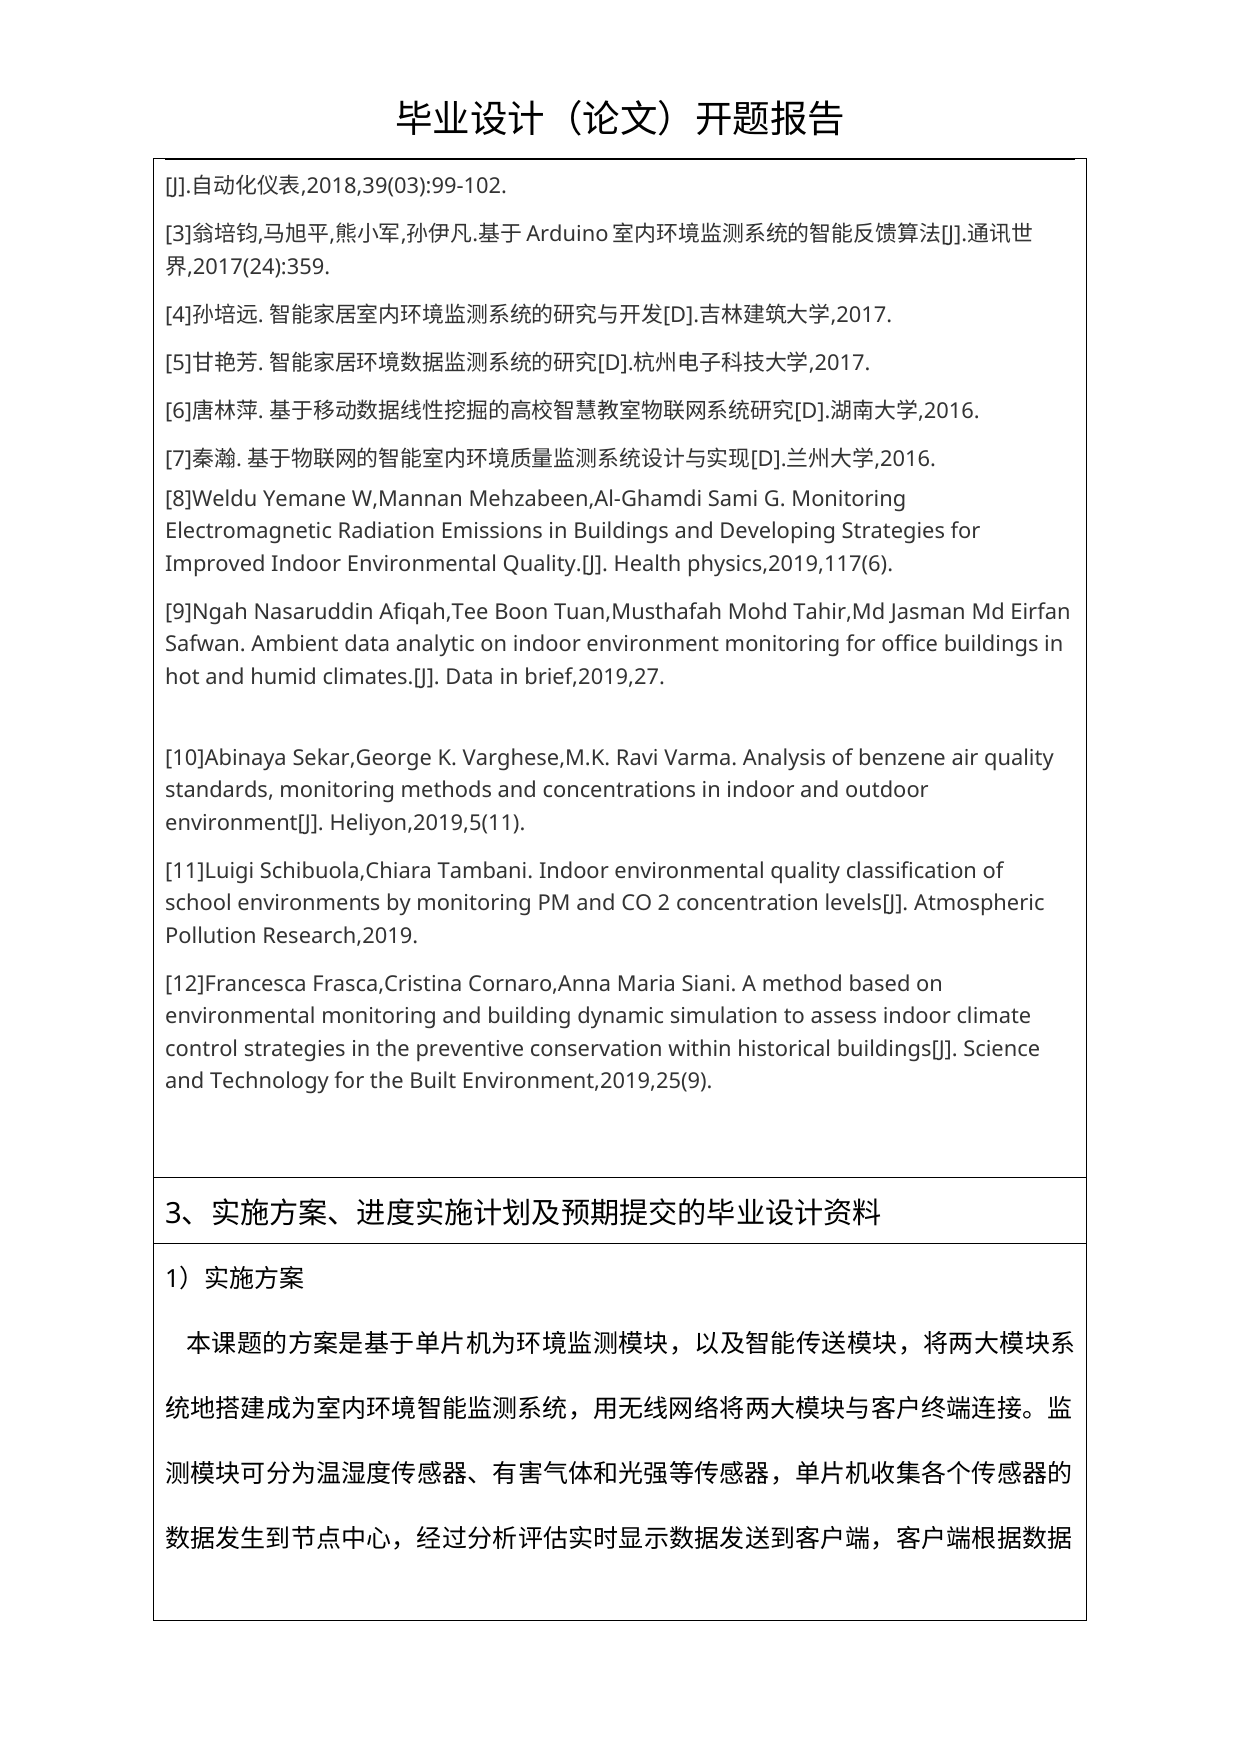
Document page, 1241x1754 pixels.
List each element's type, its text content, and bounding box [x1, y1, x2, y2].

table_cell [154, 159, 1086, 1177]
table_cell 3、实施方案、进度实施计划及预期提交的毕业设计资料 [154, 1178, 1086, 1243]
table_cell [154, 1244, 1086, 1619]
